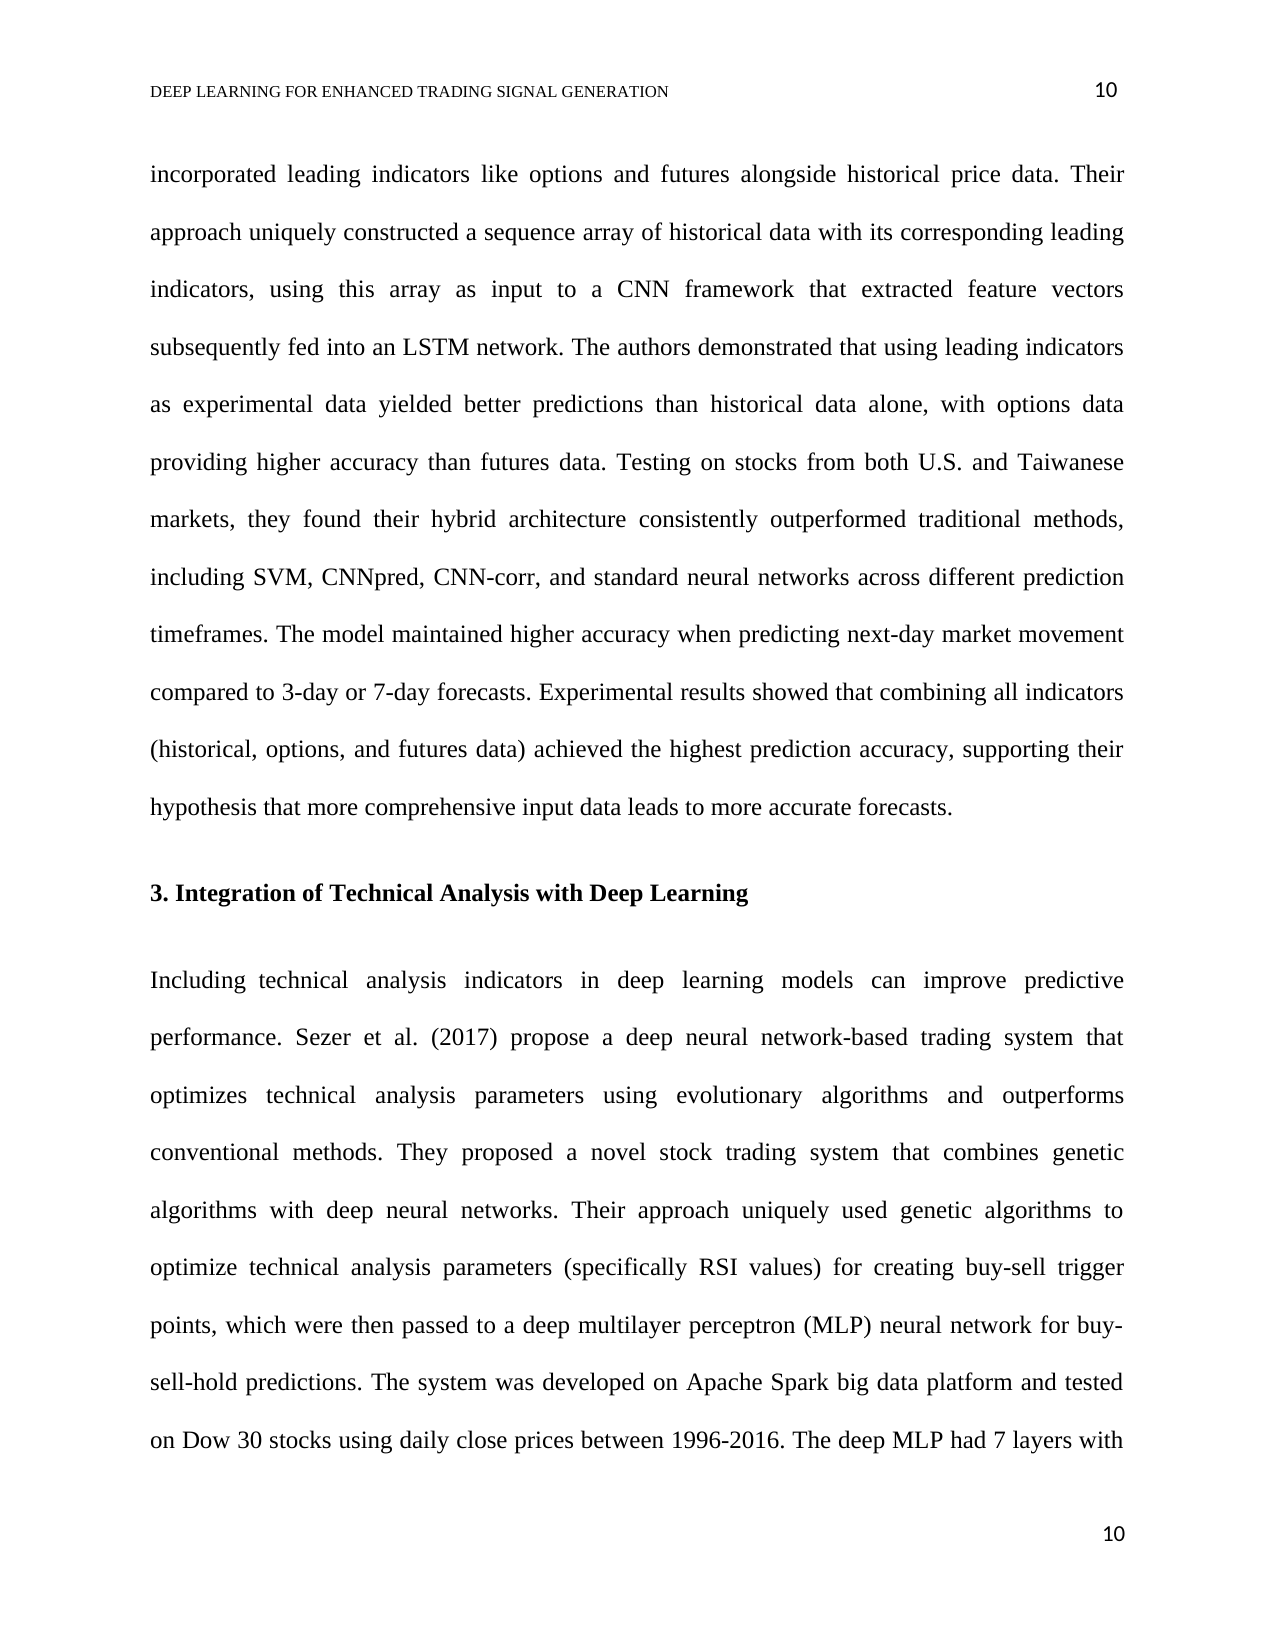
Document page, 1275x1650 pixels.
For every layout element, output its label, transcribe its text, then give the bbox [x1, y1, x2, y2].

text 3. Integration of Technical Analysis with Deep Learning [150, 878, 1125, 907]
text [150, 965, 1125, 1454]
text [150, 159, 1125, 820]
